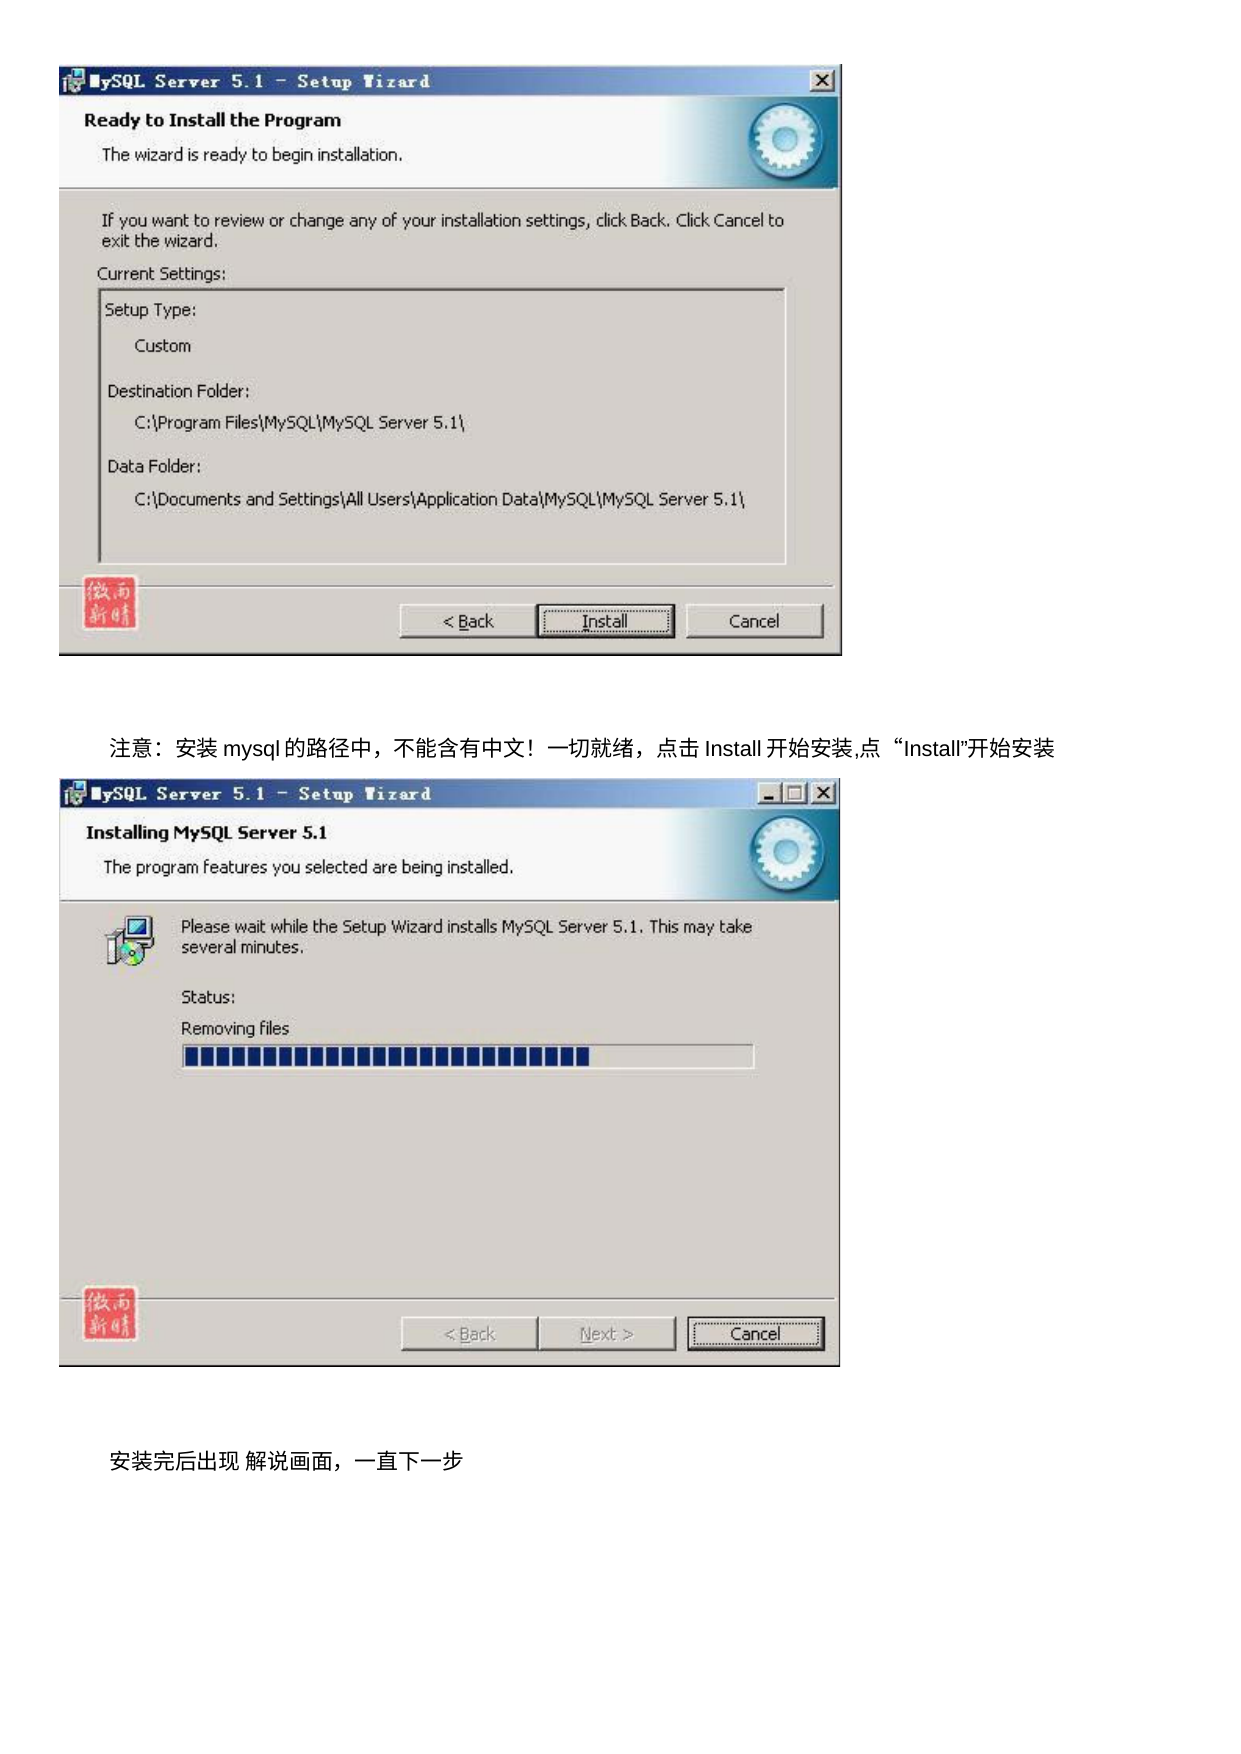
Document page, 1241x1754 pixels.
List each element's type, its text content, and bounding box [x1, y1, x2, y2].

picture [59, 778, 841, 1367]
text 安装完后出现 解说画面，一直下一步 [59, 1444, 1181, 1476]
text 注意：安装mysql的路径中，不能含有中文！一切就绪，点击Install开始安装,点“Install”开始安装 [59, 730, 1181, 763]
picture [59, 64, 843, 656]
